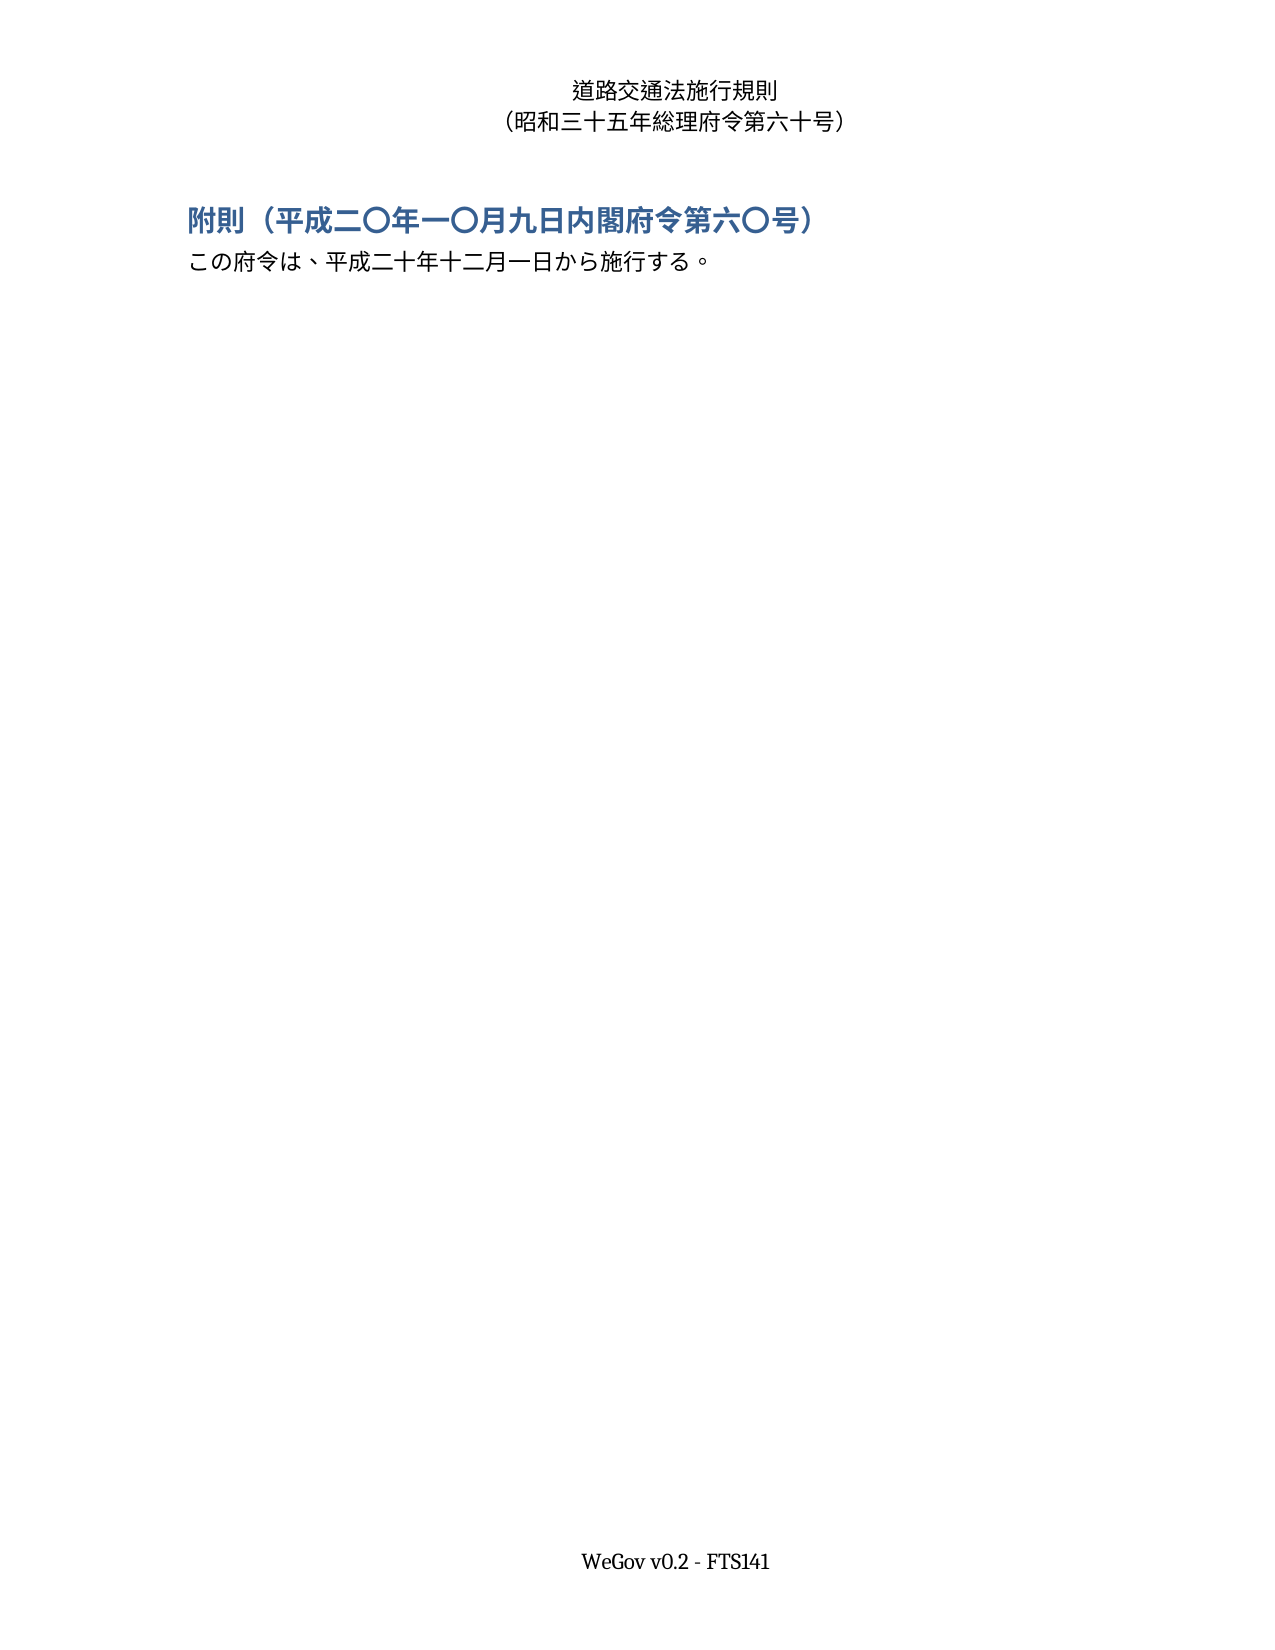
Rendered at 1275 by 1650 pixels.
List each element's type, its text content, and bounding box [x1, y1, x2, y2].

subtitle 附則（平成二〇年一〇月九日内閣府令第六〇号） [187, 200, 1087, 240]
text この府令は、平成二十年十二月一日から施行する。 [187, 246, 1087, 277]
